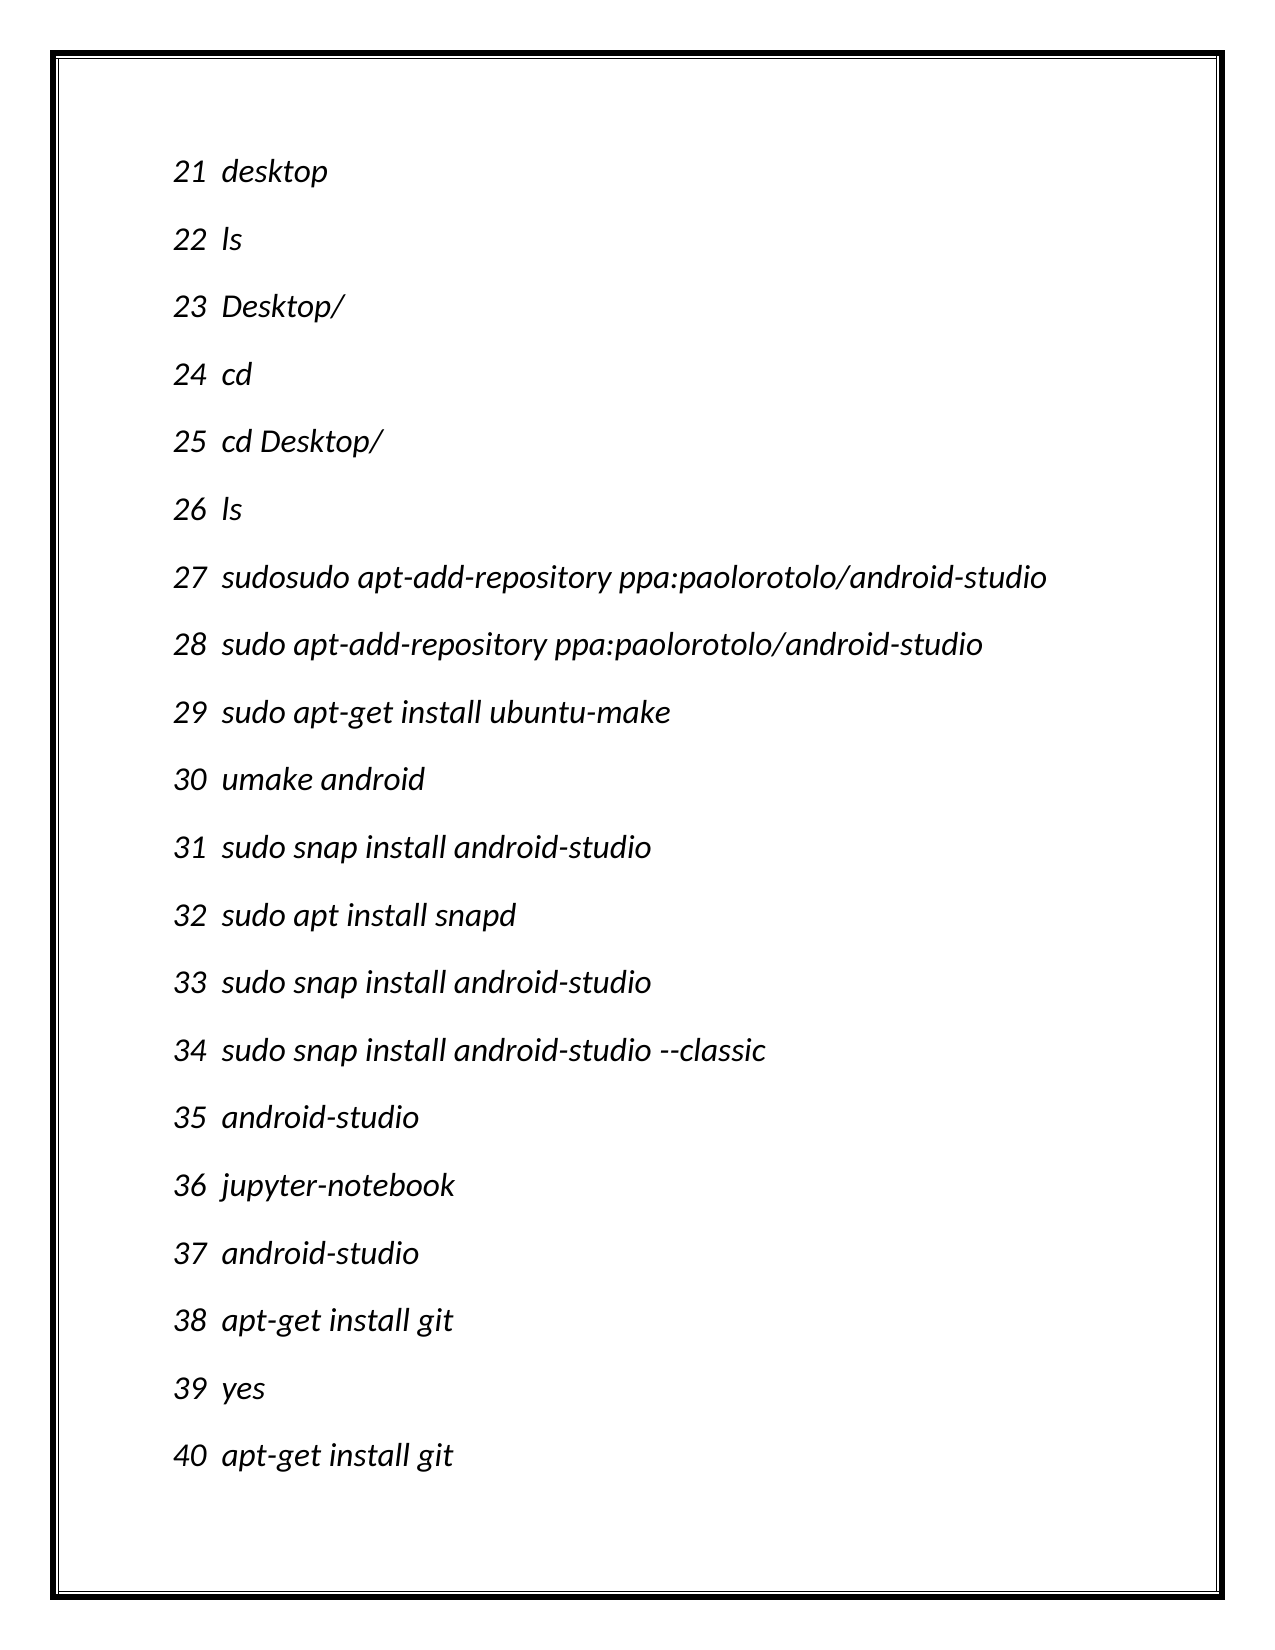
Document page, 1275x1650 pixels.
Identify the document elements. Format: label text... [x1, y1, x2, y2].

text 38 apt-get install git [150, 1299, 1125, 1340]
text 40 apt-get install git [150, 1434, 1125, 1475]
text 23 Desktop/ [150, 285, 1125, 326]
text 29 sudo apt-get install ubuntu-make [150, 691, 1125, 732]
text 25 cd Desktop/ [150, 420, 1125, 461]
text 31 sudo snap install android-studio [150, 826, 1125, 867]
text 35 android-studio [150, 1096, 1125, 1137]
text 39 yes [150, 1367, 1125, 1408]
text 33 sudo snap install android-studio [150, 961, 1125, 1002]
text 24 cd [150, 353, 1125, 393]
text 28 sudo apt-add-repository ppa:paolorotolo/android-studio [150, 623, 1125, 664]
text 30 umake android [150, 758, 1125, 799]
text 34 sudo snap install android-studio --classic [150, 1029, 1125, 1069]
text 36 jupyter-notebook [150, 1164, 1125, 1205]
text 26 ls [150, 488, 1125, 529]
text 22 ls [150, 218, 1125, 258]
text 21 desktop [150, 150, 1125, 191]
text 27 sudosudo apt-add-repository ppa:paolorotolo/android-studio [150, 556, 1125, 596]
text 37 android-studio [150, 1232, 1125, 1272]
text 32 sudo apt install snapd [150, 894, 1125, 934]
